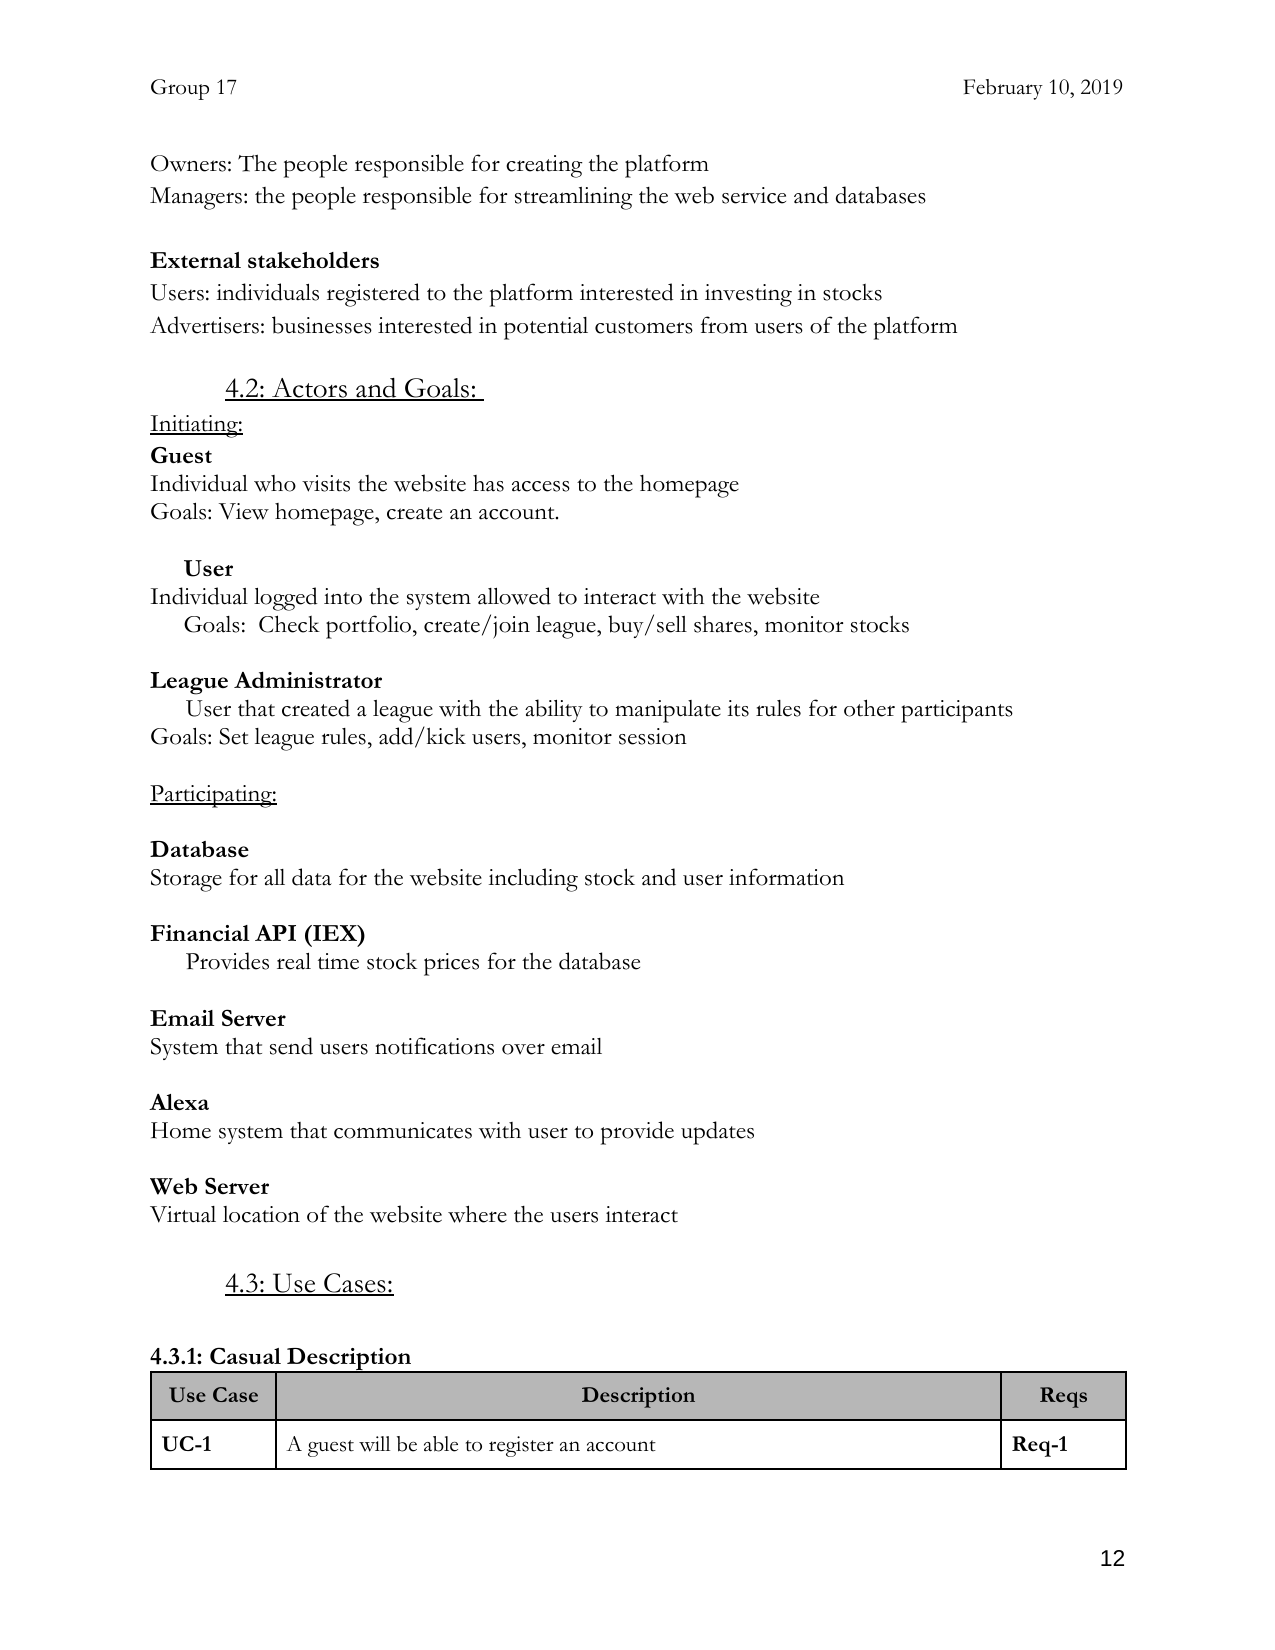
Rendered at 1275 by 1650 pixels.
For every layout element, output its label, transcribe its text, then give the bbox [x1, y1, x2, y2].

text Users: individuals registered to the platform interested in investing in stocks [150, 279, 1125, 307]
text Database [150, 836, 1125, 864]
text Alexa [150, 1089, 1125, 1117]
text Web Server [150, 1173, 1125, 1201]
text 4.2: Actors and Goals: [150, 372, 1125, 405]
text League Administrator [150, 667, 1125, 695]
text Participating: [150, 779, 1125, 807]
table_cell Req-1 [1002, 1421, 1125, 1468]
text Goals: Set league rules, add/kick users, monitor session [150, 723, 1125, 751]
text 4.3: Use Cases: [150, 1267, 1125, 1300]
text Home system that communicates with user to provide updates [150, 1117, 1125, 1145]
table_header Description [277, 1373, 1000, 1419]
text Initiating: [150, 409, 1125, 438]
text Virtual location of the website where the users interact [150, 1201, 1125, 1229]
table_header Reqs [1002, 1373, 1125, 1419]
text Email Server [150, 1004, 1125, 1032]
text Individual logged into the system allowed to interact with the website [150, 582, 1125, 611]
text Managers: the people responsible for streamlining the web service and databases [150, 182, 1125, 210]
text Storage for all data for the website including stock and user information [150, 864, 1125, 892]
text System that send users notifications over email [150, 1032, 1125, 1061]
text Guest [150, 442, 1125, 470]
text Advertisers: businesses interested in potential customers from users of the platform [150, 311, 1125, 339]
text 4.3.1: Casual Description [150, 1342, 1125, 1371]
text Owners: The people responsible for creating the platform [150, 150, 1125, 178]
text External stakeholders [150, 247, 1125, 275]
text Financial API (IEX) [150, 920, 1125, 948]
text Goals: Check portfolio, create/join league, buy/sell shares, monitor stocks [183, 611, 1125, 639]
table_cell UC-1 [152, 1421, 275, 1468]
text User that created a league with the ability to manipulate its rules for other participants [185, 695, 1125, 723]
table_cell A guest will be able to register an account [277, 1421, 1000, 1468]
text User [183, 554, 1125, 582]
text Goals: View homepage, create an account. [150, 498, 1125, 526]
table_header Use Case [152, 1373, 275, 1419]
text Provides real time stock prices for the database [185, 948, 1125, 976]
text Individual who visits the website has access to the homepage [150, 470, 1125, 498]
